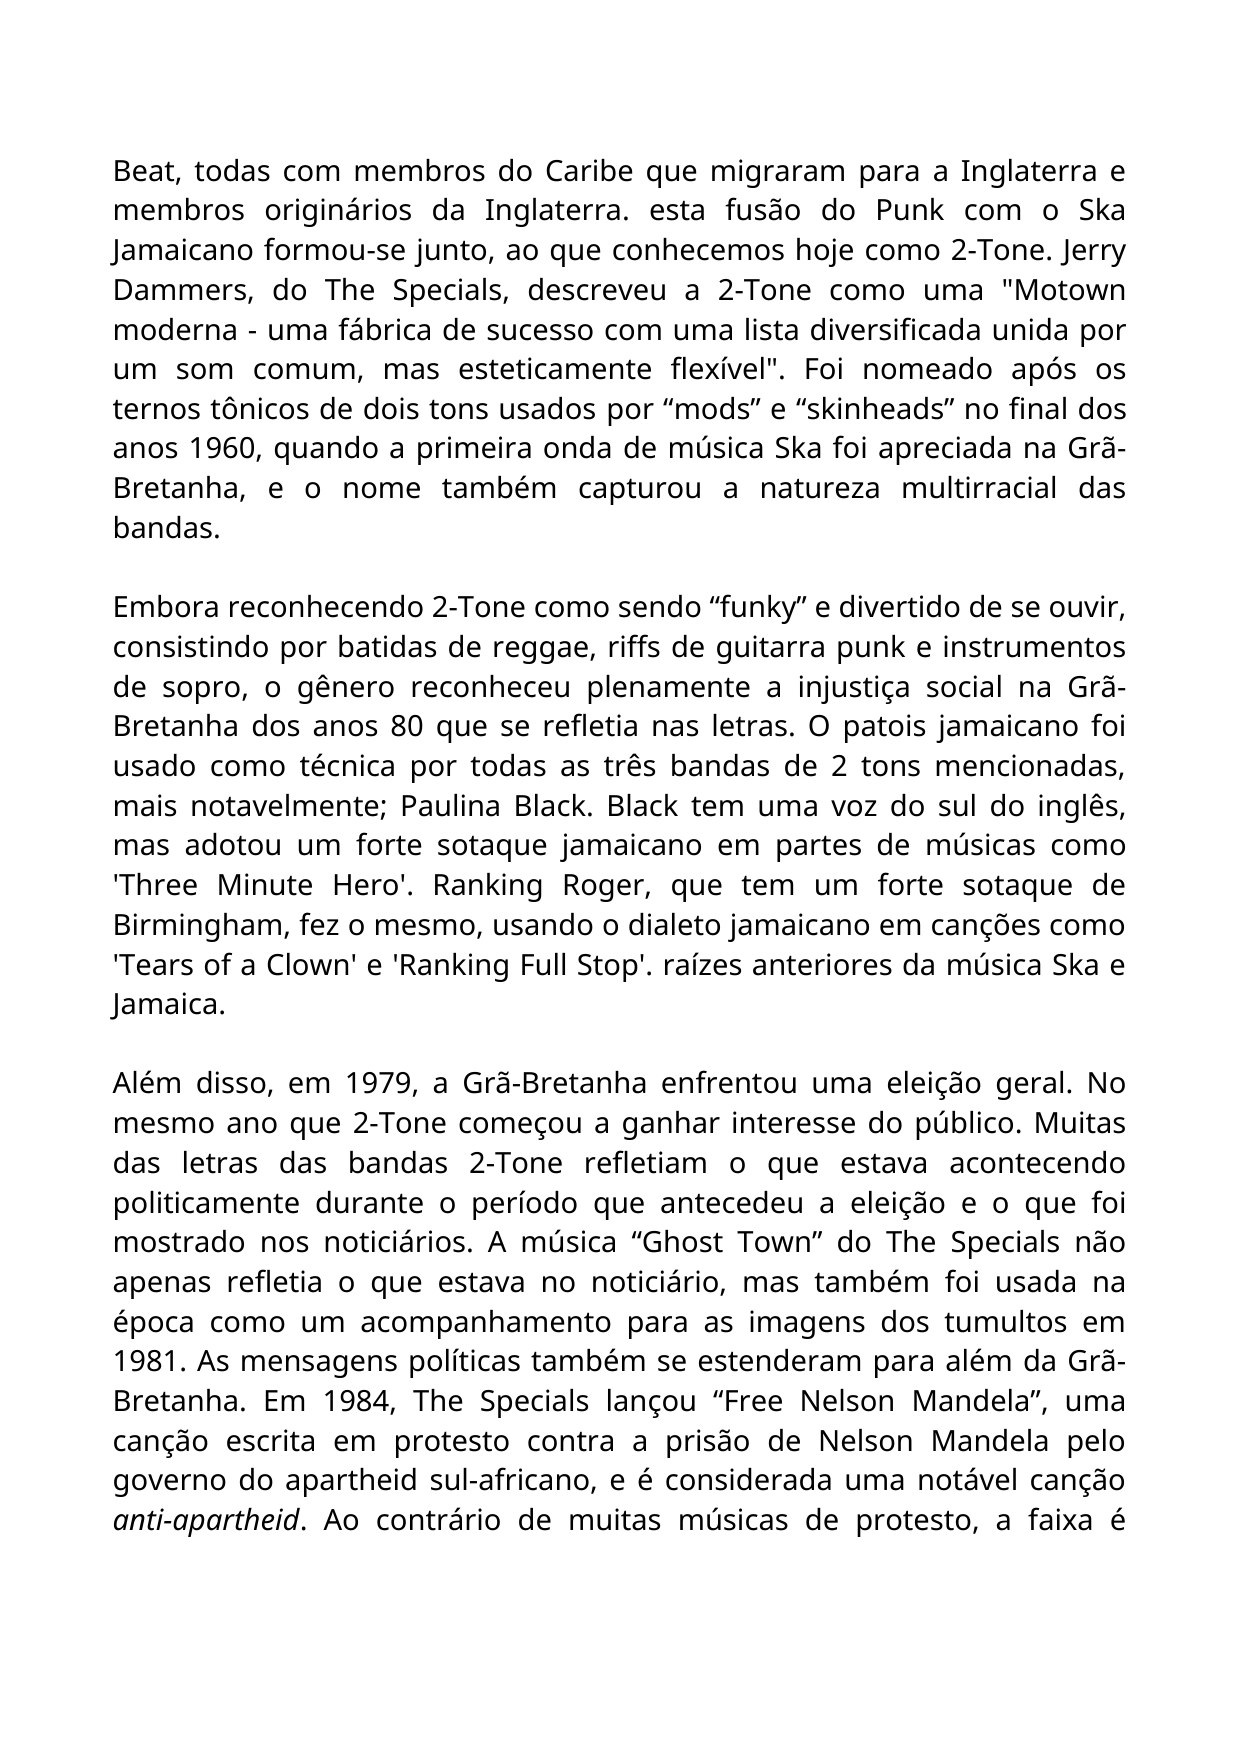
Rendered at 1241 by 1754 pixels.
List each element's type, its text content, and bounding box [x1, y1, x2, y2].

text Embora reconhecendo 2-Tone como sendo “funky” e divertido de se ouvir, consistindo por batidas de reggae, riffs de guitarra punk e instrumentos de sopro, o gênero reconheceu plenamente a injustiça social na Grã-Bretanha dos anos 80 que se refletia nas letras. O patois jamaicano foi usado como técnica por todas as três bandas de 2 tons mencionadas, mais notavelmente; Paulina Black. Black tem uma voz do sul do inglês, mas adotou um forte sotaque jamaicano em partes de músicas como 'Three Minute Hero'. Ranking Roger, que tem um forte sotaque de Birmingham, fez o mesmo, usando o dialeto jamaicano em canções como 'Tears of a Clown' e 'Ranking Full Stop'. raízes anteriores da música Ska e Jamaica. [112, 587, 1128, 1023]
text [112, 150, 1128, 547]
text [112, 1063, 1128, 1539]
